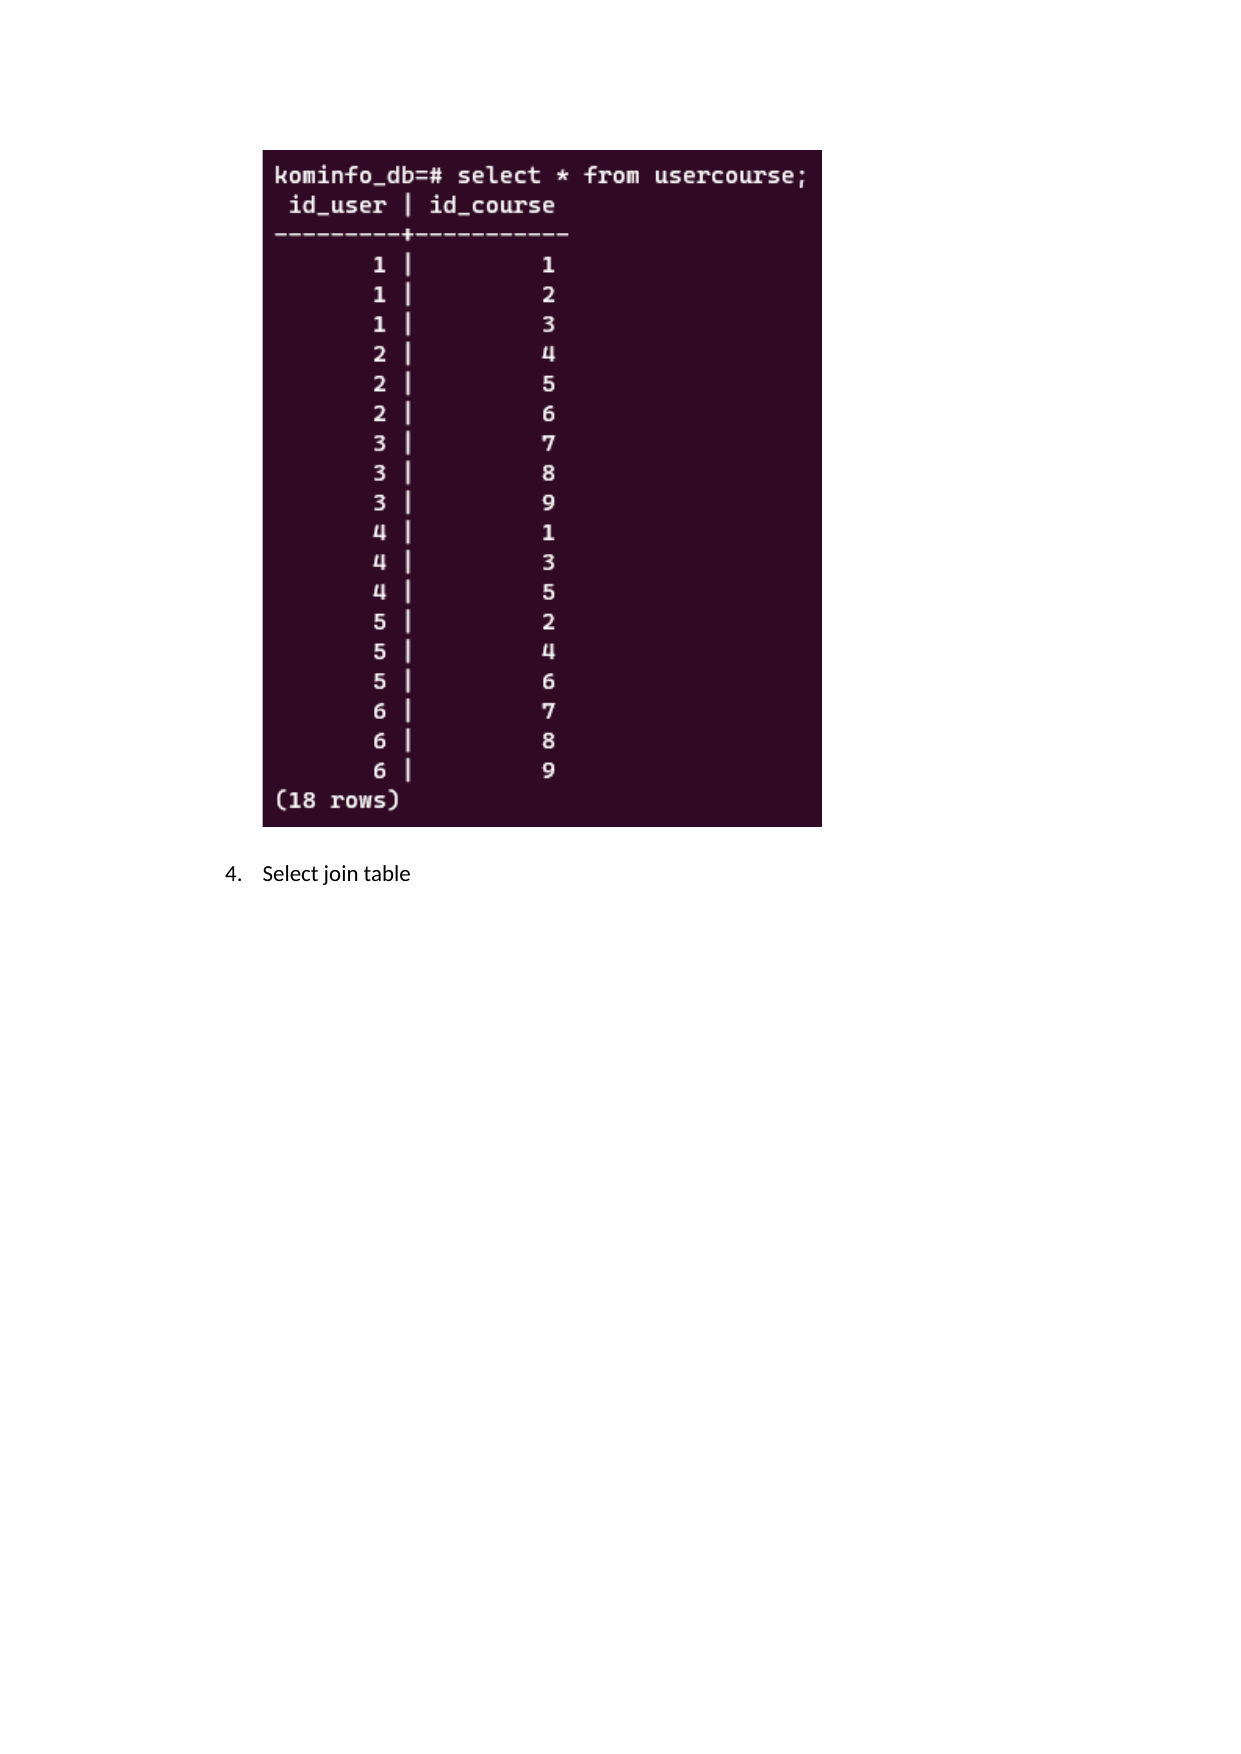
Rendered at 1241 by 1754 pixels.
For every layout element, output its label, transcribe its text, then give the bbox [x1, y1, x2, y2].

picture [262, 150, 822, 827]
list Select join table [225, 859, 1090, 887]
